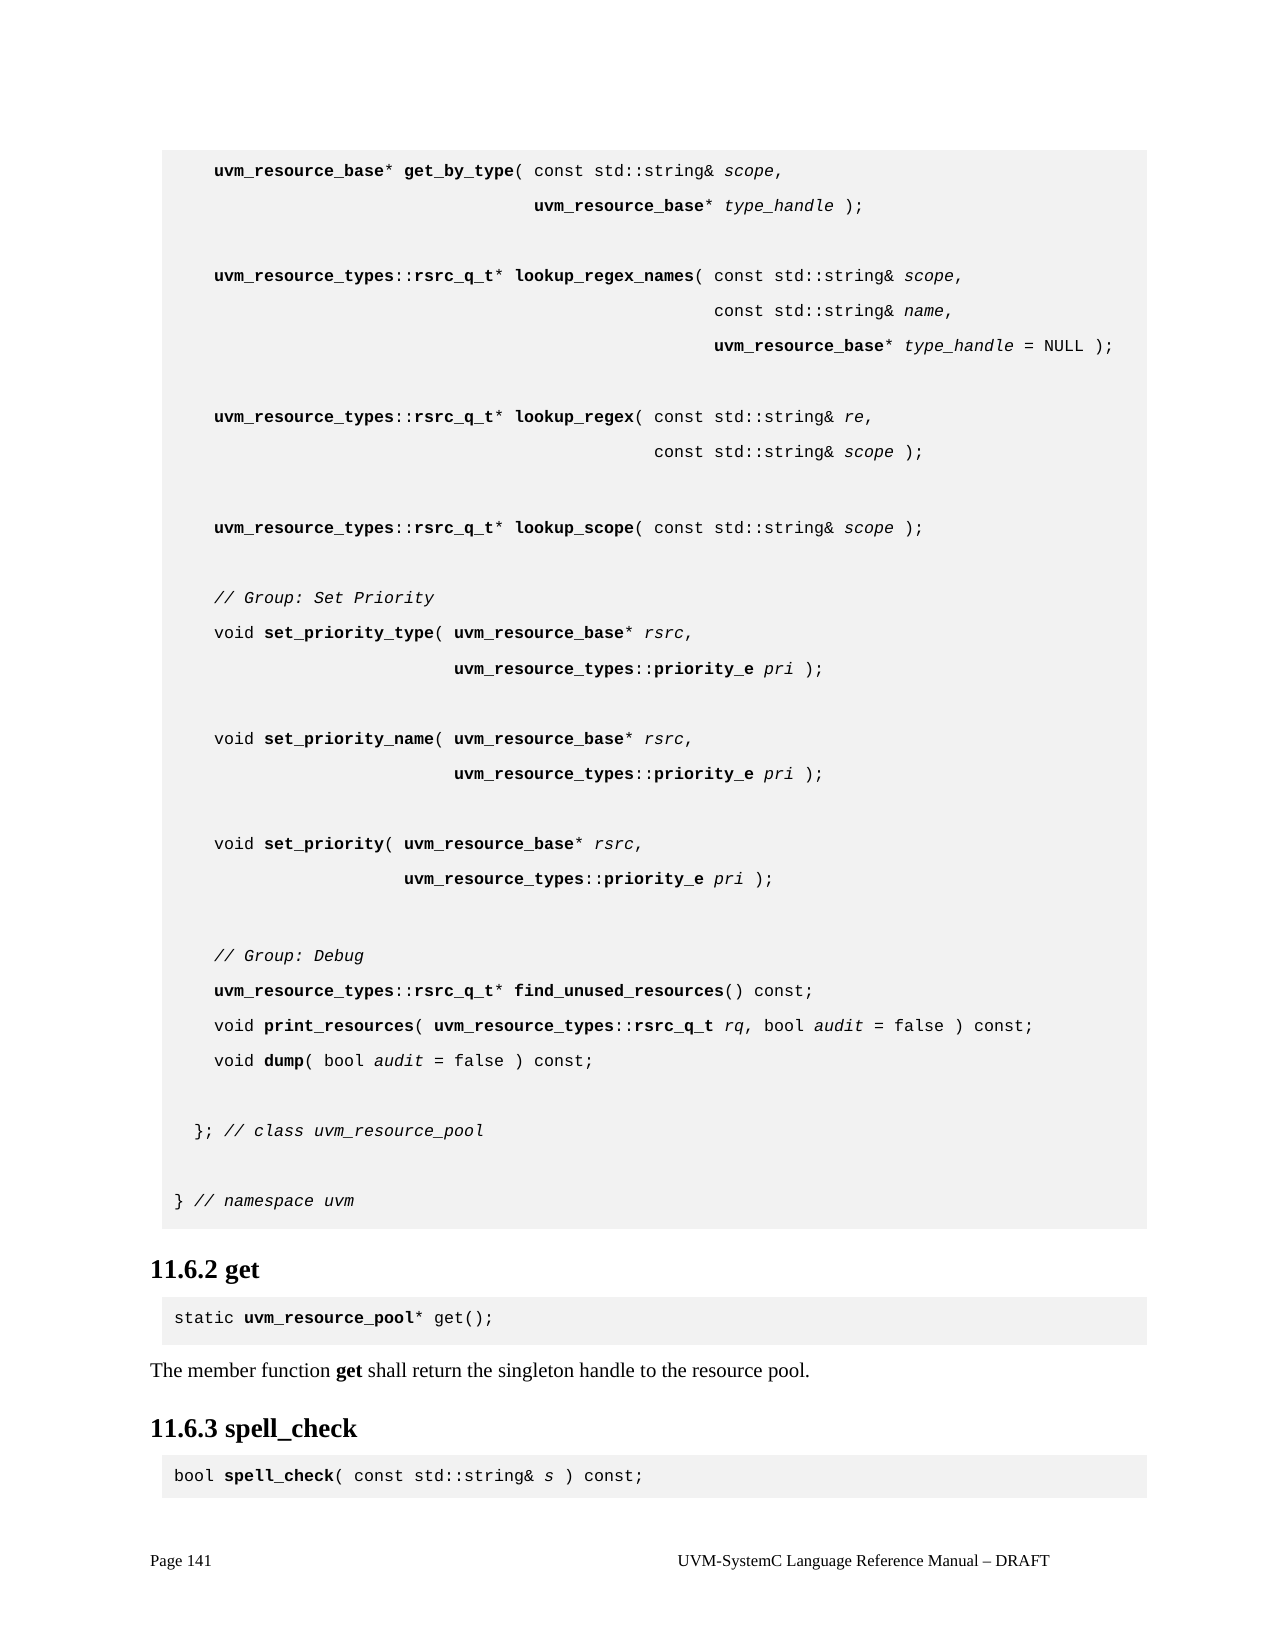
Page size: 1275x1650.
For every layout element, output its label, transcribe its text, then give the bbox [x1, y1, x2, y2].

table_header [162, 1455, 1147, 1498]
text The member function get shall return the singleton handle to the resource pool. [150, 1358, 1125, 1382]
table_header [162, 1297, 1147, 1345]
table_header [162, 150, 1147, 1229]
subtitle spell_check [150, 1412, 1125, 1443]
subtitle get [150, 1254, 1125, 1285]
